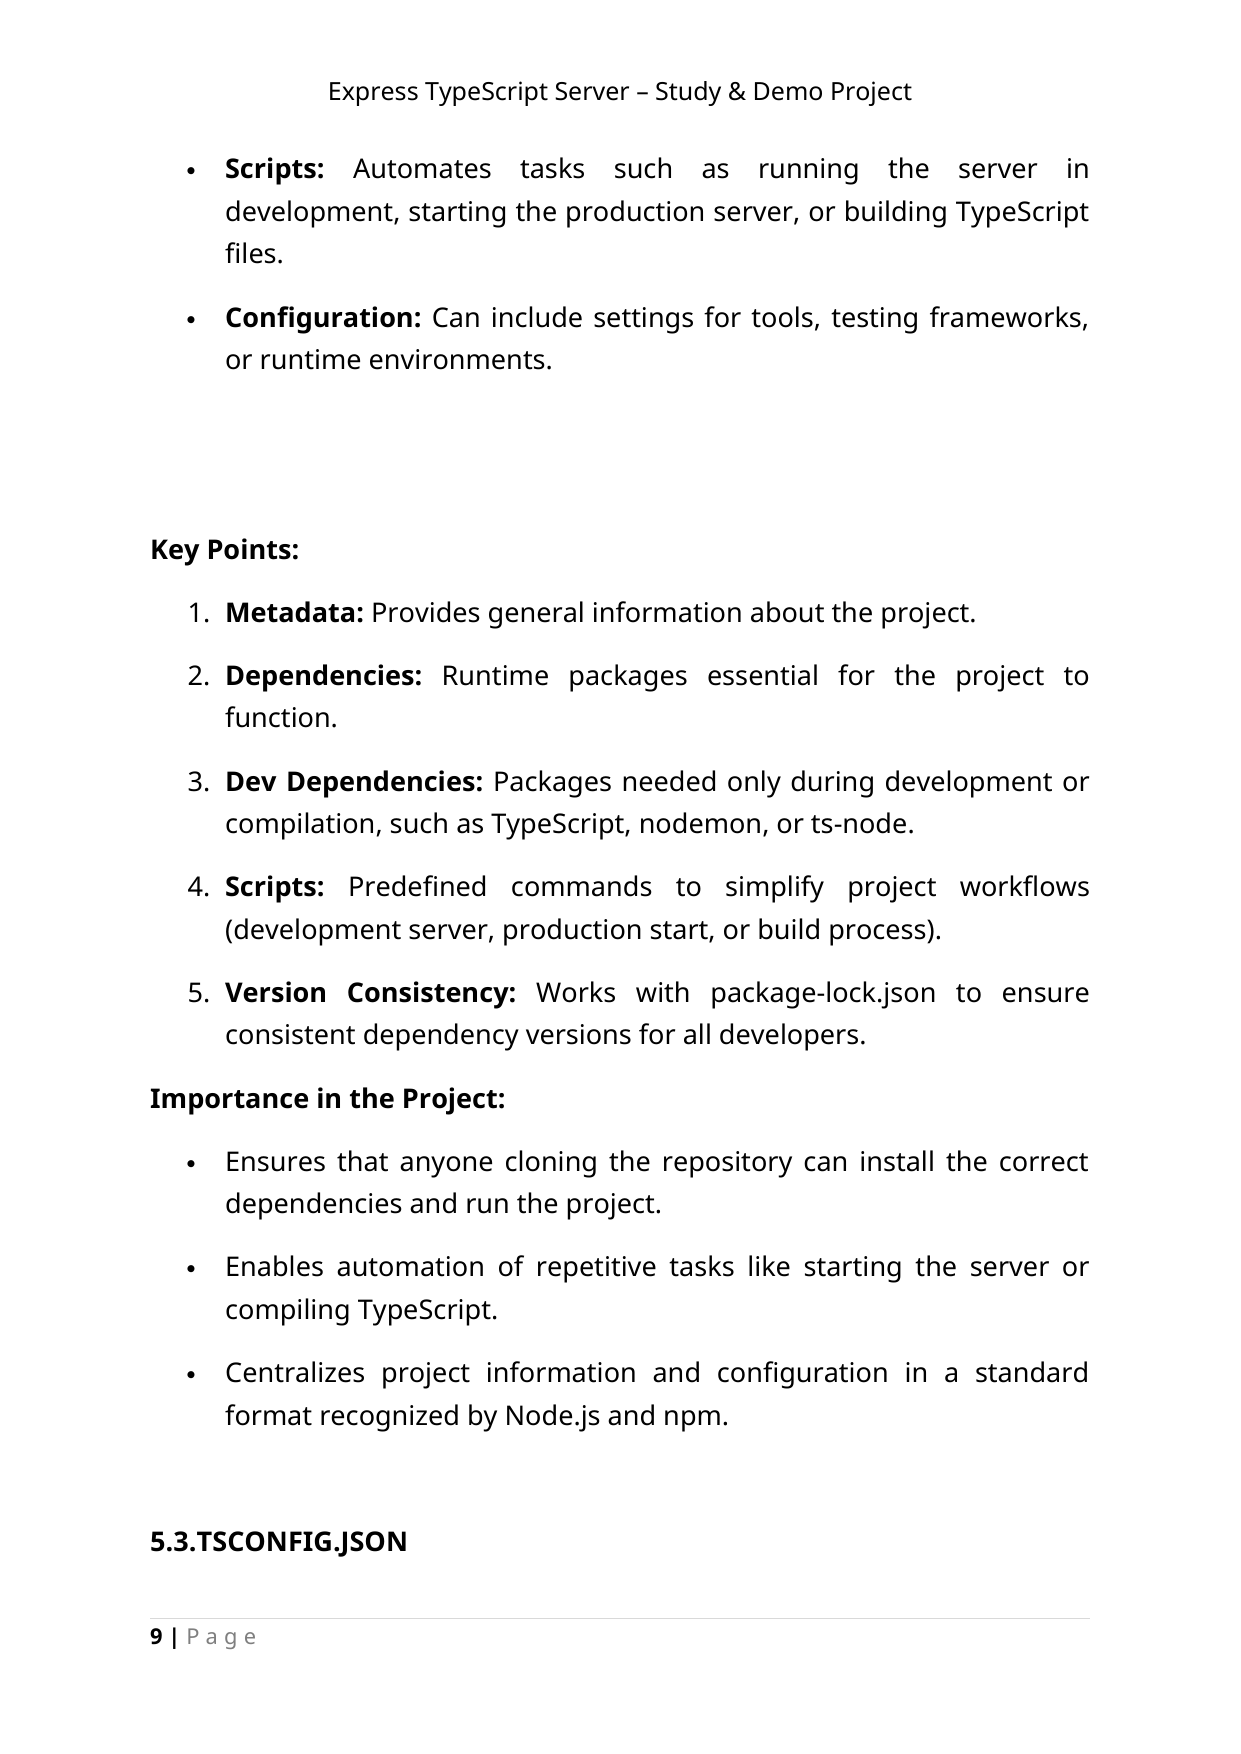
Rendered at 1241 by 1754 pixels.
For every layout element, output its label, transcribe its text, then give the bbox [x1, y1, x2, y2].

list Dev Dependencies: Packages needed only during development or compilation, such as TypeScript, nodemon, or ts-node. [187, 762, 1090, 841]
list Metadata: Provides general information about the project. [187, 593, 1090, 630]
list Configuration: Can include settings for tools, testing frameworks, or runtime environments. [187, 298, 1090, 377]
list Dependencies: Runtime packages essential for the project to function. [187, 657, 1090, 736]
text Key Points: [150, 530, 1090, 567]
list Centralizes project information and configuration in a standard format recognized by Node.js and npm. [187, 1353, 1090, 1433]
list Version Consistency: Works with package-lock.json to ensure consistent dependency versions for all developers. [187, 973, 1090, 1053]
text Importance in the Project: [150, 1079, 1090, 1116]
list Enables automation of repetitive tasks like starting the server or compiling TypeScript. [187, 1248, 1090, 1327]
list Scripts: Predefined commands to simplify project workflows (development server, production start, or build process). [187, 868, 1090, 947]
list Scripts: Automates tasks such as running the server in development, starting the production server, or building TypeScript files. [187, 150, 1090, 272]
list Ensures that anyone cloning the repository can install the correct dependencies and run the project. [187, 1142, 1090, 1222]
text 5.3.TSCONFIG.JSON [150, 1522, 1090, 1559]
